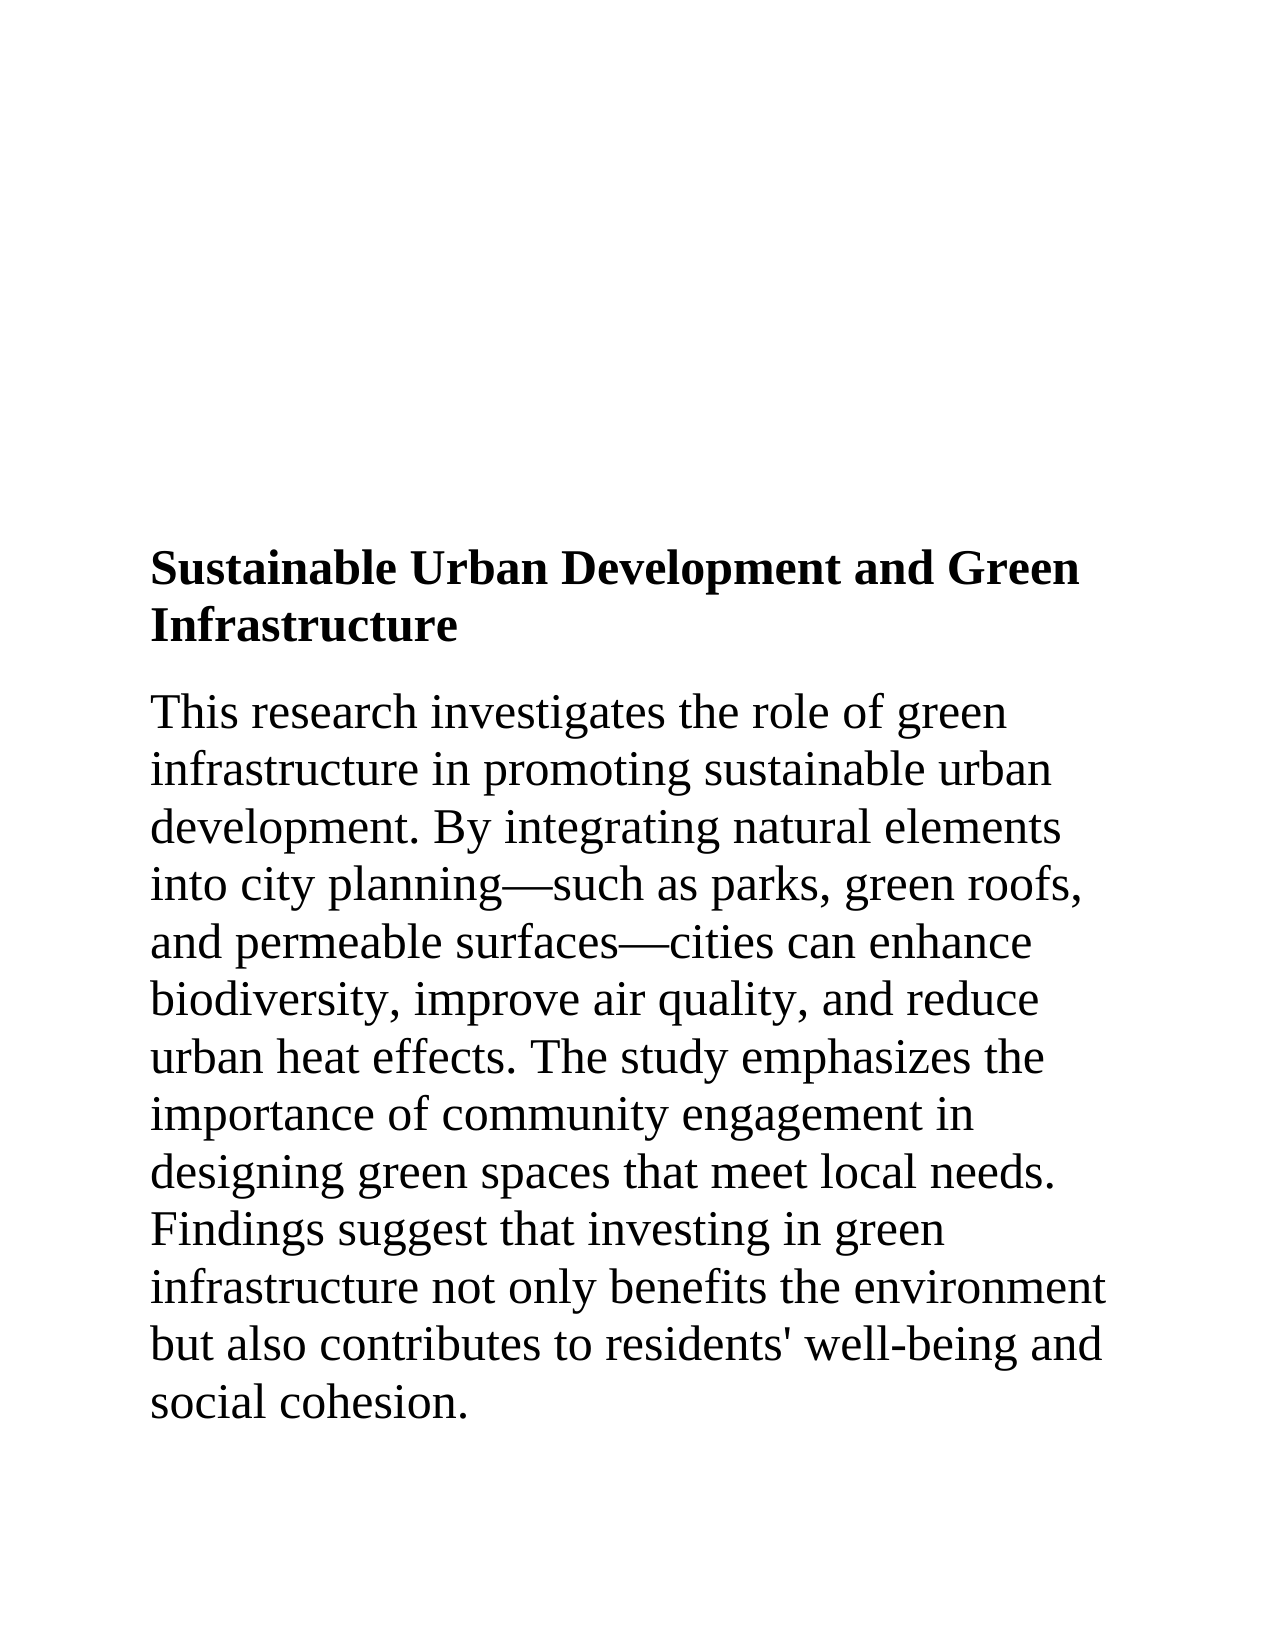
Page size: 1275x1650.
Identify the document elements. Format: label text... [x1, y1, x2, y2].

text This research investigates the role of green infrastructure in promoting sustainable urban development. By integrating natural elements into city planning—such as parks, green roofs, and permeable surfaces—cities can enhance biodiversity, improve air quality, and reduce urban heat effects. The study emphasizes the importance of community engagement in designing green spaces that meet local needs. Findings suggest that investing in green infrastructure not only benefits the environment but also contributes to residents' well-being and social cohesion. [150, 682, 1125, 1429]
subtitle Sustainable Urban Development and Green Infrastructure [150, 537, 1125, 652]
